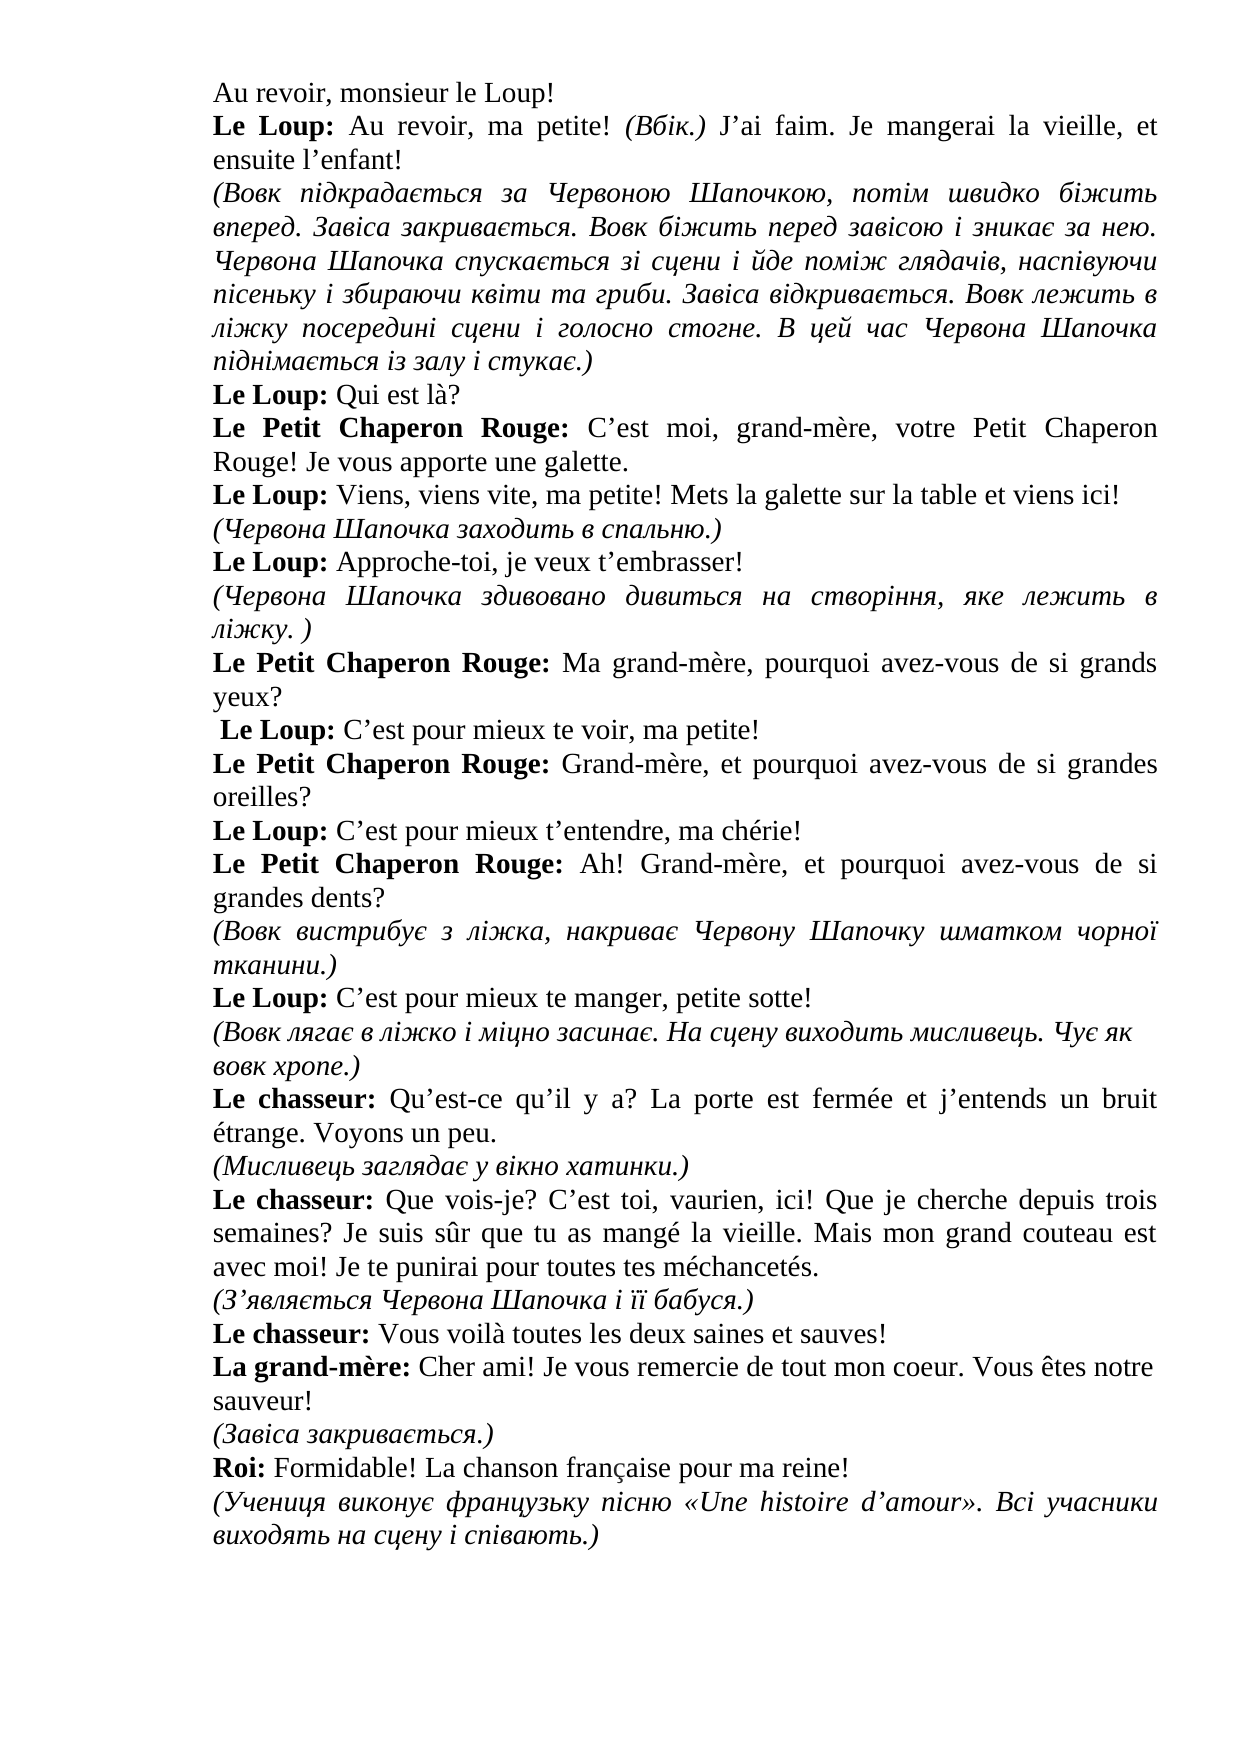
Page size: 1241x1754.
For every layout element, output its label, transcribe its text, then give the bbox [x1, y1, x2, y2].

text (Червона Шапочка здивовано дивиться на створіння, яке лежить в ліжку. ) [213, 578, 1158, 645]
text Le Loup: Viens, viens vite, ma petite! Mets la galette sur la table et viens ici! [213, 477, 1158, 511]
text (Учениця виконує французьку пісню «Une histoire d’amour». Всі учасники виходять на сцену і співають.) [213, 1484, 1158, 1551]
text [213, 75, 1158, 108]
text Le Loup: C’est pour mieux te manger, petite sotte! [213, 981, 1158, 1014]
text (Вовк вистрибує з ліжка, накриває Червону Шапочку шматком чорної тканини.) [213, 913, 1158, 981]
text Le Petit Chaperon Rouge: Grand-mère, et pourquoi avez-vous de si grandes oreilles? [213, 746, 1158, 813]
text (Червона Шапочка заходить в спальню.) [213, 511, 1158, 544]
text (З’являється Червона Шапочка і її бабуся.) [213, 1282, 1158, 1316]
text (Мисливець заглядає у вікно хатинки.) [213, 1148, 1158, 1182]
text Le Petit Chaperon Rouge: Ah! Grand-mère, et pourquoi avez-vous de si grandes dents? [213, 846, 1158, 913]
text Le сhasseur: Qu’est-ce qu’il y a? La porte est fermée et j’entends un bruit étrange. Voyons un peu. [213, 1081, 1158, 1148]
text Le Loup: Qui est là? [213, 377, 1158, 410]
text (Вовк підкрадається за Червоною Шапочкою, потім швидко біжить вперед. Завіса закривається. Вовк біжить перед завісою і зникає за нею. Червона Шапочка спускається зі сцени і йде поміж глядачів, наспівуючи пісеньку і збираючи квіти та гриби. Завіса відкривається. Вовк лежить в ліжку посередині сцени і голосно стогне. В цей час Червона Шапочка піднімається із залу і стукає.) [213, 176, 1158, 377]
text Roi: Formidable! La chanson française pour ma reine! [213, 1450, 1158, 1484]
text Le Loup: Approche-toi, je veux t’embrasser! [213, 544, 1158, 578]
text Le сhasseur: Vous voilà toutes les deux saines et sauves! [213, 1316, 1158, 1349]
text (Завіса закривається.) [213, 1417, 1158, 1450]
text Le Loup: C’est pour mieux t’entendre, ma chérie! [213, 813, 1158, 846]
text Le Petit Chaperon Rouge: Ma grand-mère, pourquoi avez-vous de si grands yeux? [213, 645, 1158, 712]
text Le Petit Chaperon Rouge: C’est moi, grand-mère, votre Petit Chaperon Rouge! Je vous apporte une galette. [213, 410, 1158, 477]
text Le сhasseur: Que vois-je? C’est toi, vaurien, ici! Que je cherche depuis trois semaines? Je suis sûr que tu as mangé la vieille. Mais mon grand couteau est avec moi! Je te punirai pour toutes tes méchancetés. [213, 1182, 1158, 1282]
text (Вовк лягає в ліжко і міцно засинає. На сцену виходить мисливець. Чує як вовк хропе.) [213, 1014, 1158, 1081]
text Le Loup: C’est pour mieux te voir, ma petite! [213, 712, 1158, 746]
text La grand-mère: Cher ami! Je vous remercie de tout mon coeur. Vous êtes notre sauveur! [213, 1349, 1158, 1417]
text Le Loup: Au revoir, ma petite! (Вбік.) J’ai faim. Je mangerai la vieille, et ensuite l’enfant! [213, 108, 1158, 176]
